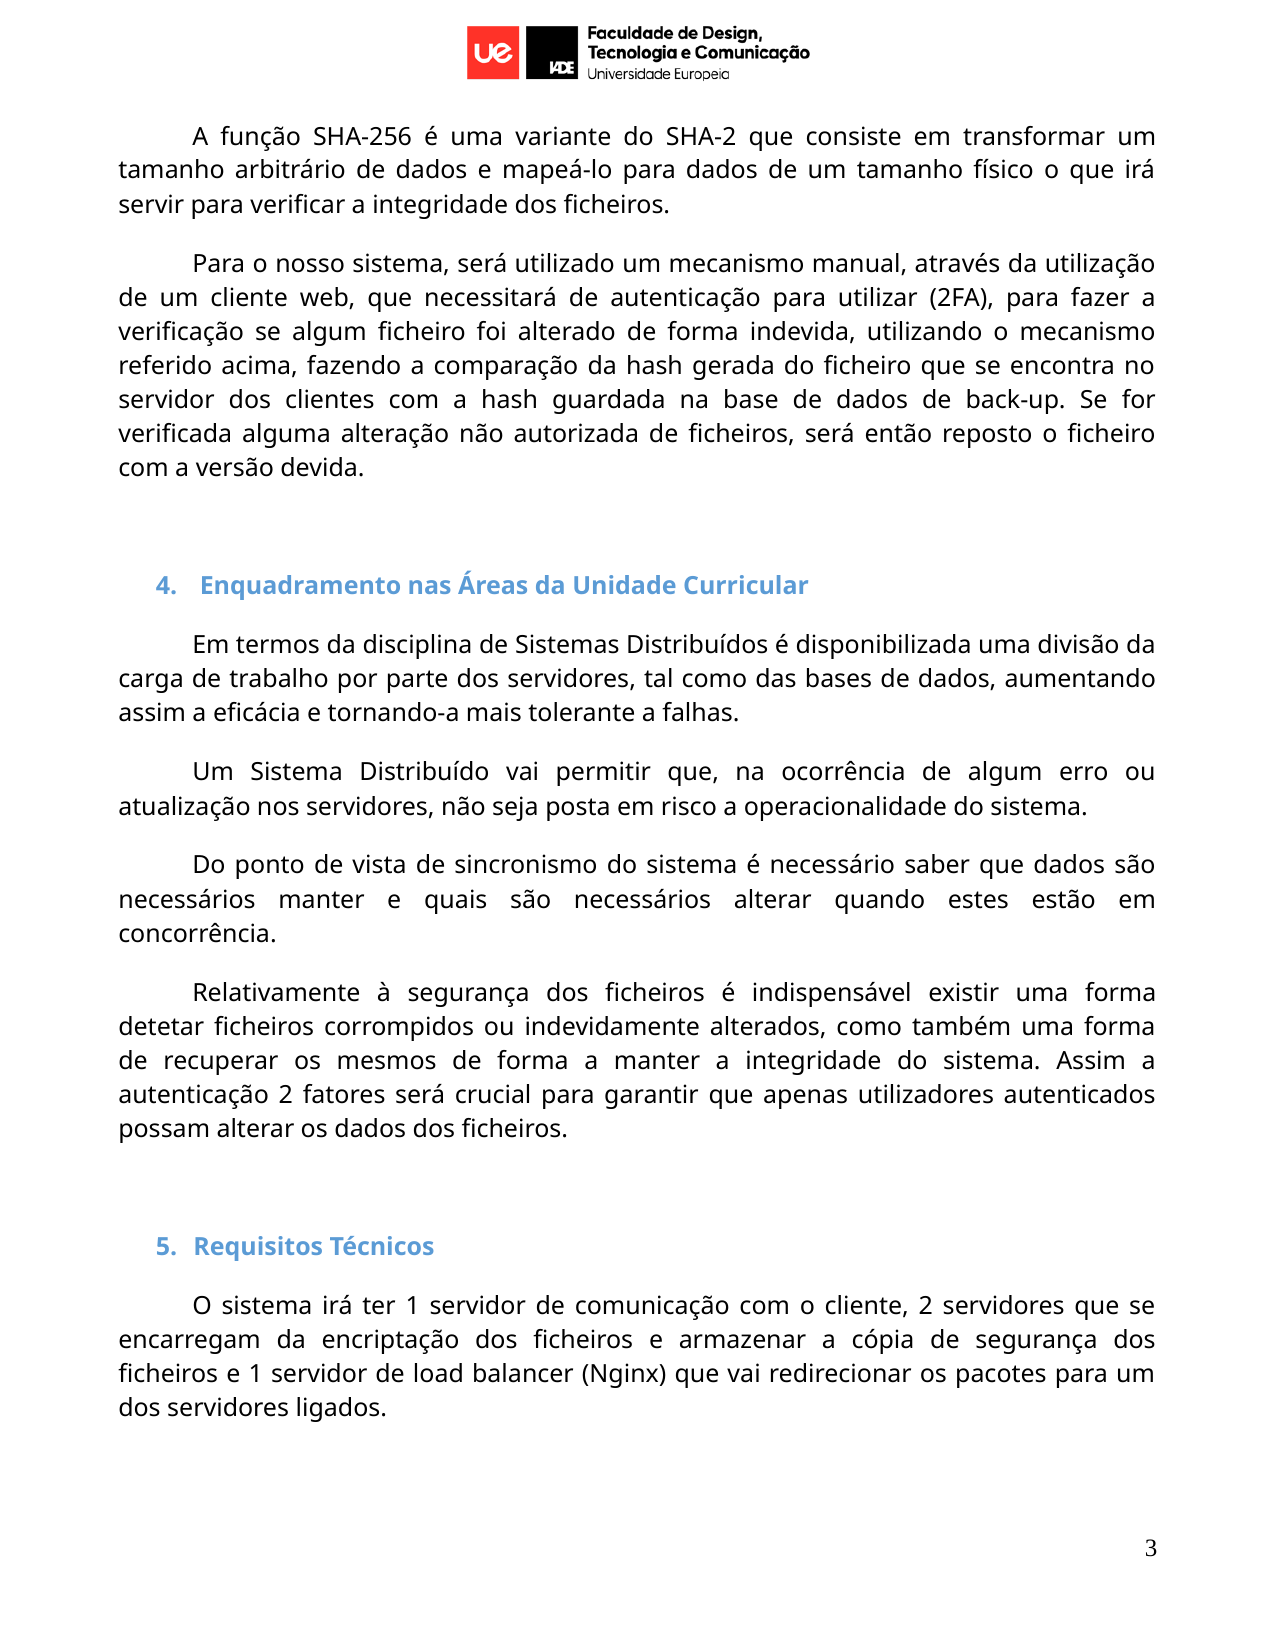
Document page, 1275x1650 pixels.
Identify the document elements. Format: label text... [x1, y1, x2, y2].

text Em termos da disciplina de Sistemas Distribuídos é disponibilizada uma divisão da carga de trabalho por parte dos servidores, tal como das bases de dados, aumentando assim a eficácia e tornando-a mais tolerante a falhas. [118, 627, 1157, 729]
list Requisitos Técnicos [156, 1229, 1157, 1263]
list Enquadramento nas Áreas da Unidade Curricular [156, 568, 1157, 602]
text O sistema irá ter 1 servidor de comunicação com o cliente, 2 servidores que se encarregam da encriptação dos ficheiros e armazenar a cópia de segurança dos ficheiros e 1 servidor de load balancer (Nginx) que vai redirecionar os pacotes para um dos servidores ligados. [118, 1288, 1157, 1424]
text Do ponto de vista de sincronismo do sistema é necessário saber que dados são necessários manter e quais são necessários alterar quando estes estão em concorrência. [118, 847, 1157, 949]
text Um Sistema Distribuído vai permitir que, na ocorrência de algum erro ou atualização nos servidores, não seja posta em risco a operacionalidade do sistema. [118, 754, 1157, 822]
text A função SHA-256 é uma variante do SHA-2 que consiste em transformar um tamanho arbitrário de dados e mapeá-lo para dados de um tamanho físico o que irá servir para verificar a integridade dos ficheiros. [118, 118, 1157, 220]
picture [440, 5, 836, 101]
text Relativamente à segurança dos ficheiros é indispensável existir uma forma detetar ficheiros corrompidos ou indevidamente alterados, como também uma forma de recuperar os mesmos de forma a manter a integridade do sistema. Assim a autenticação 2 fatores será crucial para garantir que apenas utilizadores autenticados possam alterar os dados dos ficheiros. [118, 974, 1157, 1145]
text Para o nosso sistema, será utilizado um mecanismo manual, através da utilização de um cliente web, que necessitará de autenticação para utilizar (2FA), para fazer a verificação se algum ficheiro foi alterado de forma indevida, utilizando o mecanismo referido acima, fazendo a comparação da hash gerada do ficheiro que se encontra no servidor dos clientes com a hash guardada na base de dados de back-up. Se for verificada alguma alteração não autorizada de ficheiros, será então reposto o ficheiro com a versão devida. [118, 245, 1157, 484]
